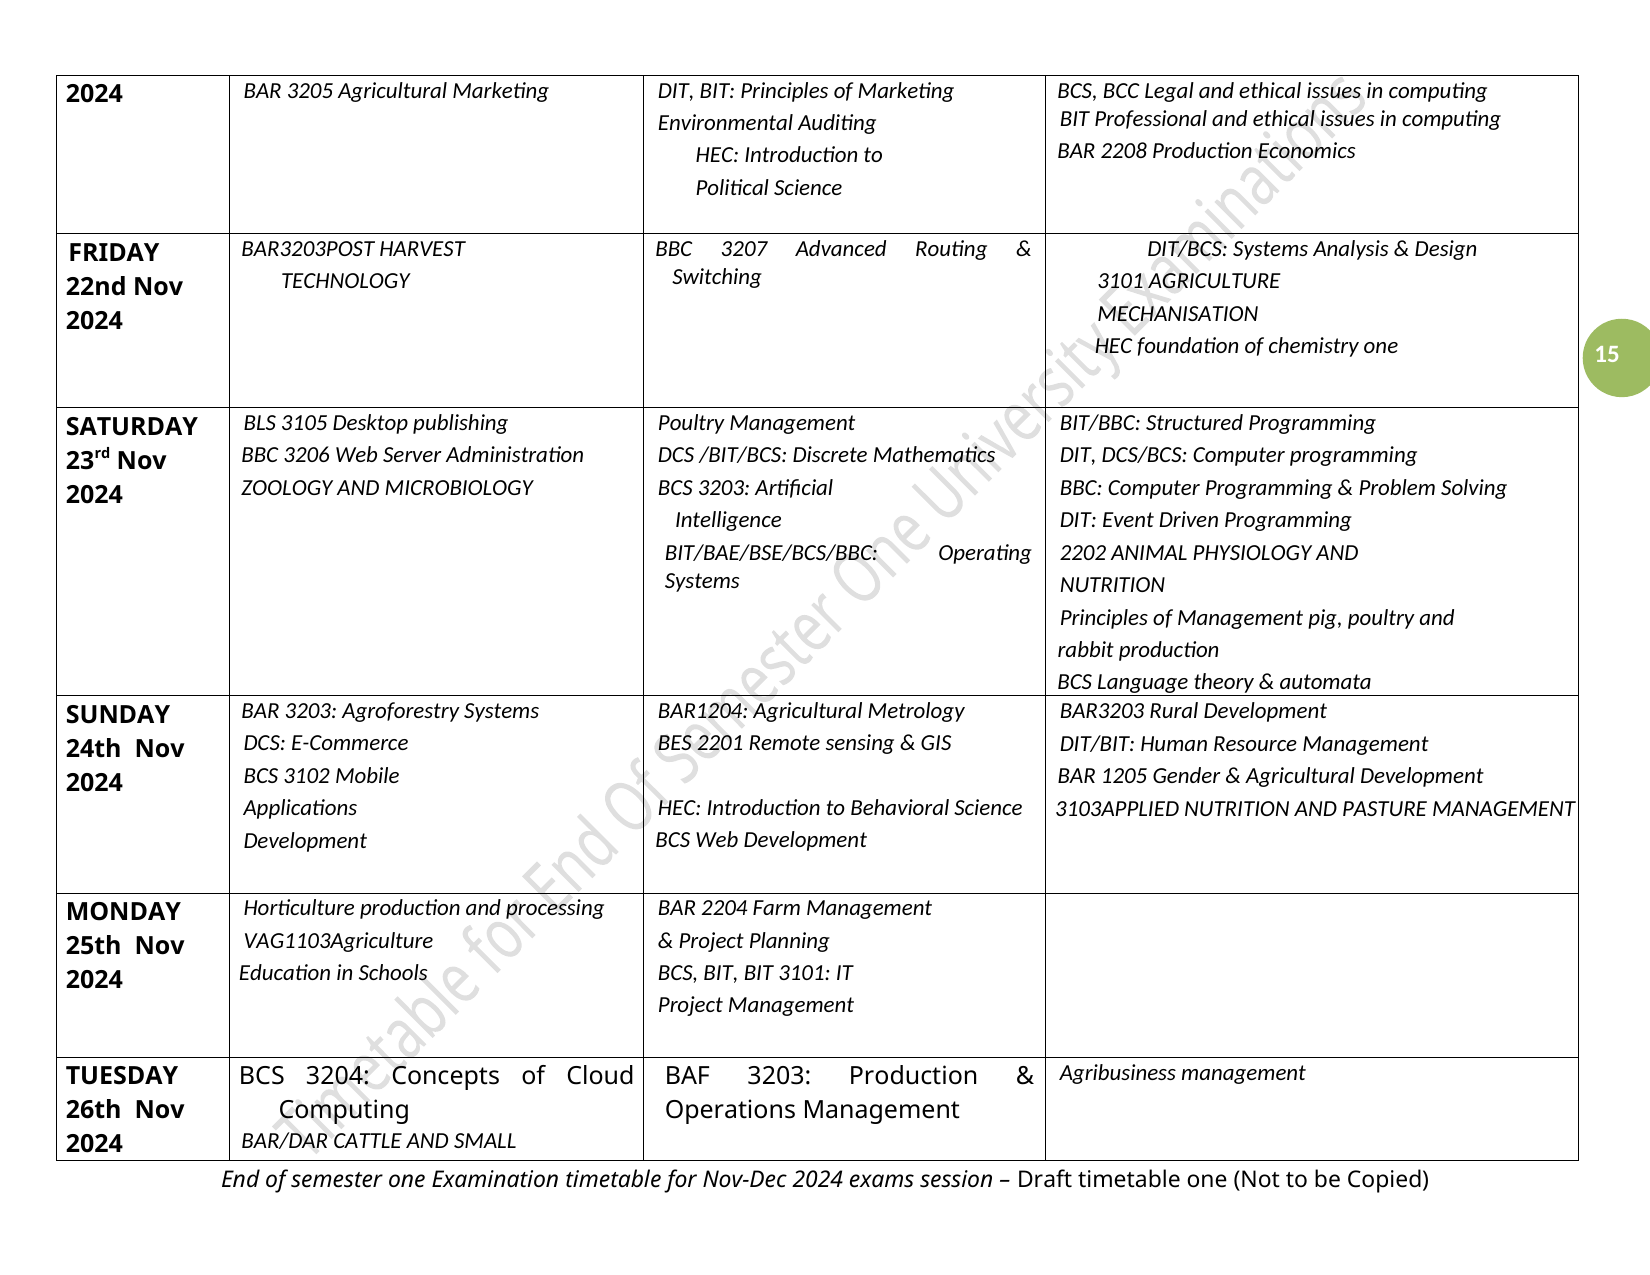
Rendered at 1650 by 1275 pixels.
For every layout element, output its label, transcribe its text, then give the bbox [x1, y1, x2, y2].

table_cell Poultry Management DCS /BIT/BCS: Discrete Mathematics BCS 3203: Artificial Intelligence BIT/BAE/BSE/BCS/BBC: Operating Systems [644, 408, 1045, 695]
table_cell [57, 1058, 229, 1160]
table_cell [1046, 76, 1578, 233]
table_cell BAR3203 Rural Development DIT/BIT: Human Resource Management BAR 1205 Gender & Agricultural Development 3103APPLIED NUTRITION AND PASTURE MANAGEMENT [1046, 696, 1578, 892]
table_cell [230, 1058, 643, 1160]
table_cell BBC 3207 Advanced Routing & Switching [644, 234, 1045, 407]
table_cell SATURDAY 23rd Nov 2024 [57, 408, 229, 695]
table_cell SUNDAY 24th Nov 2024 [57, 696, 229, 892]
table_cell BAR 3203: Agroforestry Systems DCS: E-Commerce BCS 3102 Mobile Applications Development [230, 696, 643, 892]
table_cell MONDAY 25th Nov 2024 [57, 894, 229, 1057]
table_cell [1046, 1058, 1578, 1160]
table_cell FRIDAY 22nd Nov 2024 [57, 234, 229, 407]
table_cell DIT/BCS: Systems Analysis & Design 3101 AGRICULTURE MECHANISATION HEC foundation of chemistry one [1046, 234, 1578, 407]
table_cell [57, 76, 229, 233]
table_cell BLS 3105 Desktop publishing BBC 3206 Web Server Administration ZOOLOGY AND MICROBIOLOGY [230, 408, 643, 695]
table_cell BAR1204: Agricultural Metrology BES 2201 Remote sensing & GIS HEC: Introduction to Behavioral Science BCS Web Development [644, 696, 1045, 892]
table_cell BIT/BBC: Structured Programming DIT, DCS/BCS: Computer programming BBC: Computer Programming & Problem Solving DIT: Event Driven Programming 2202 ANIMAL PHYSIOLOGY AND NUTRITION Principles of Management pig, poultry and rabbit production BCS Language theory & automata [1046, 408, 1578, 695]
table_cell Horticulture production and processing VAG1103Agriculture Education in Schools [230, 894, 643, 1057]
table_cell BAR3203POST HARVEST TECHNOLOGY [230, 234, 643, 407]
table_cell [1046, 894, 1578, 1057]
table_cell BAR 2204 Farm Management & Project Planning BCS, BIT, BIT 3101: IT Project Management [644, 894, 1045, 1057]
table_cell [644, 76, 1045, 233]
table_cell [230, 76, 643, 233]
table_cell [644, 1058, 1045, 1160]
